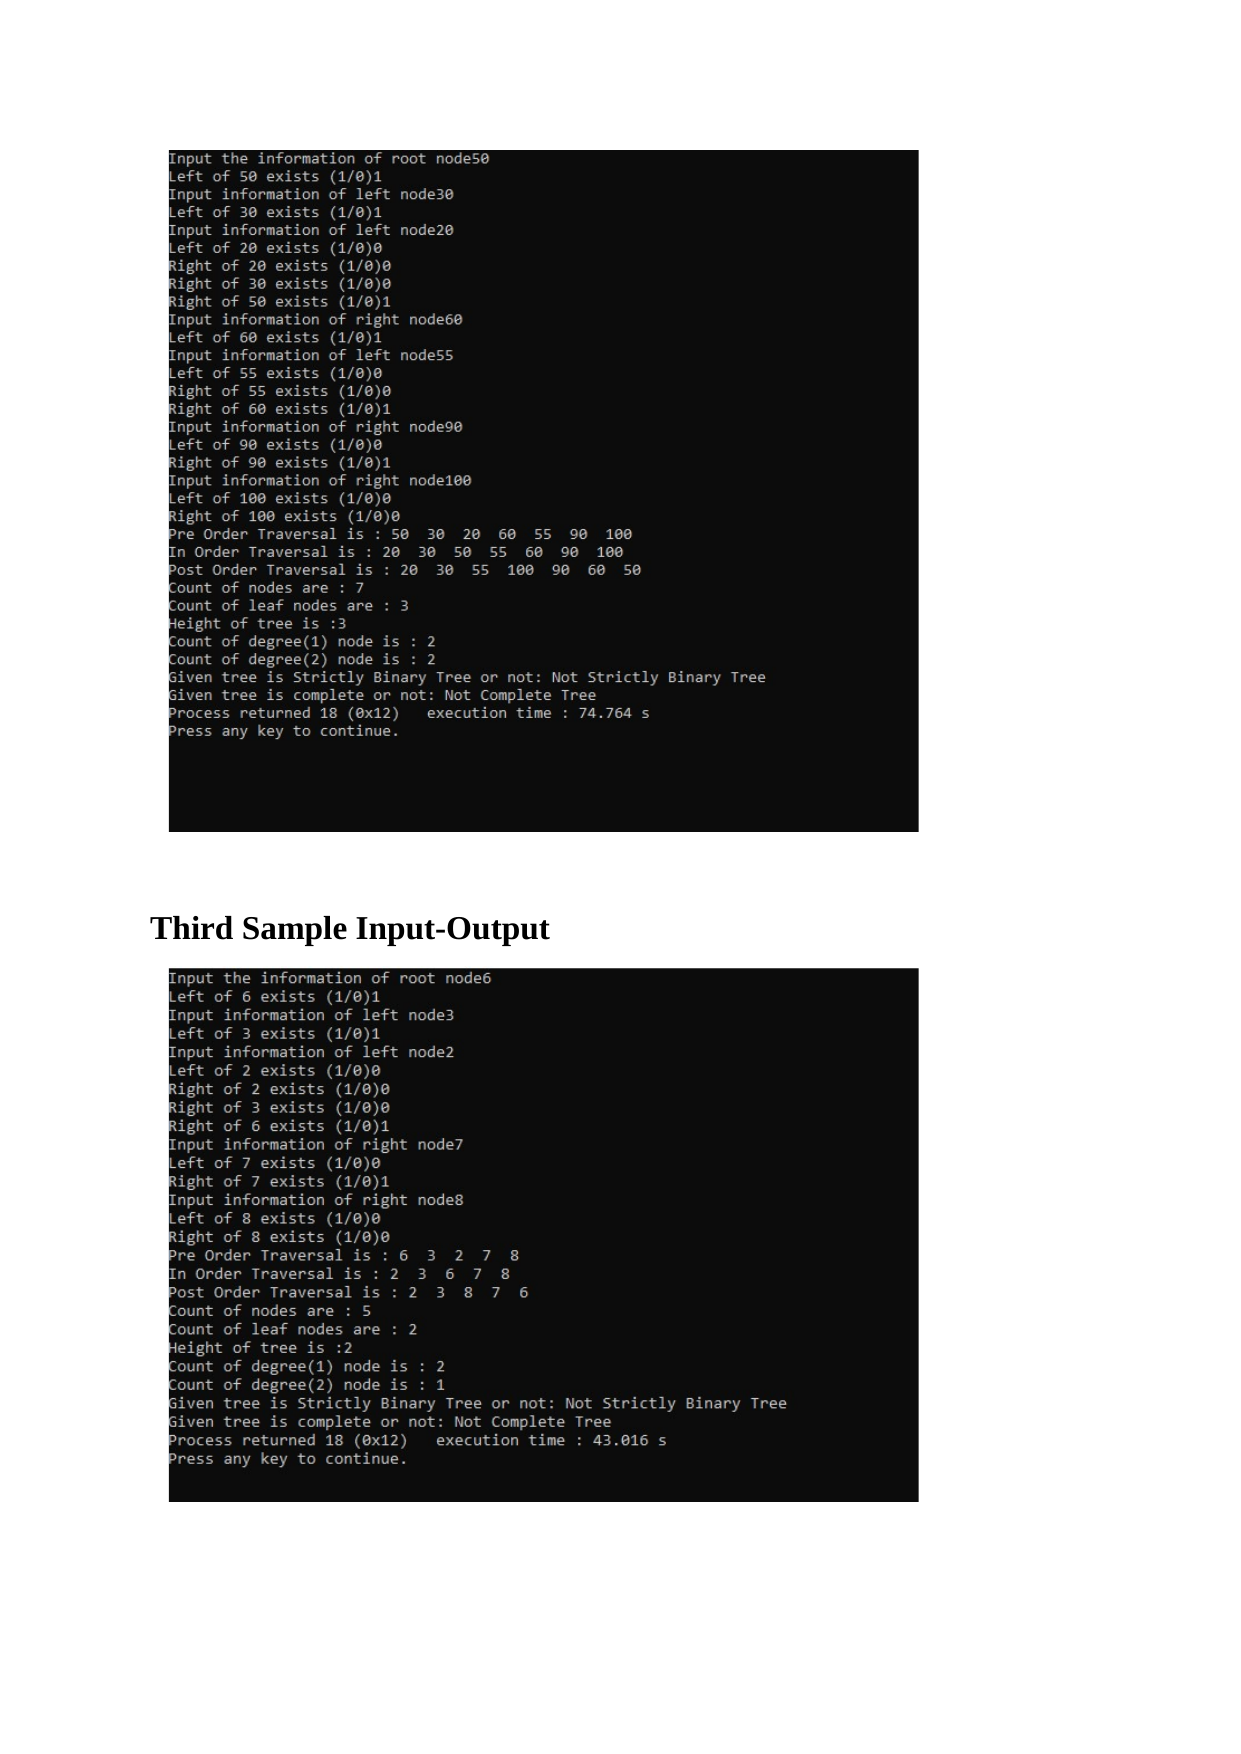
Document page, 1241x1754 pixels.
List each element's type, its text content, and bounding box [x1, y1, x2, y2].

text Third Sample Input-Output [150, 908, 1090, 946]
